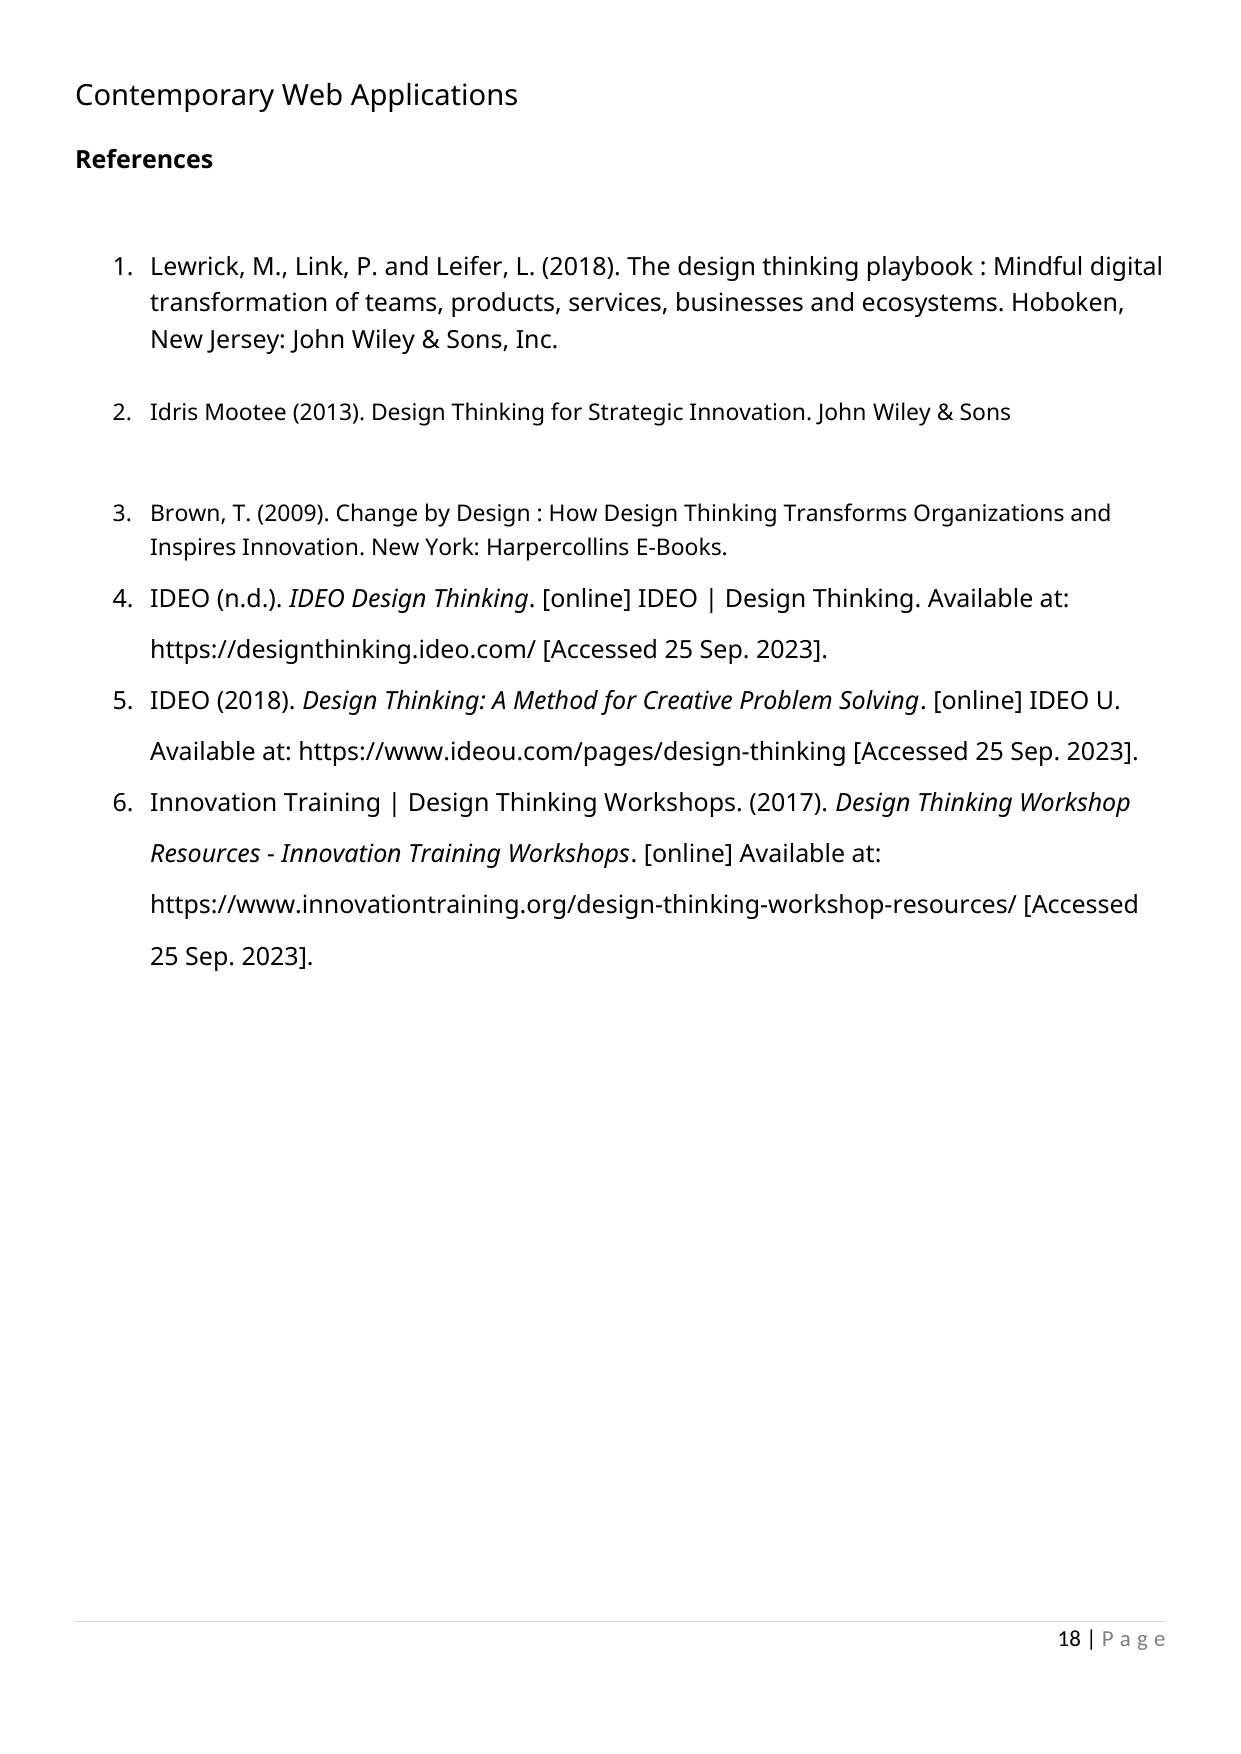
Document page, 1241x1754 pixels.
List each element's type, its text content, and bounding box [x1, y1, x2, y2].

list Innovation Training | Design Thinking Workshops. (2017). Design Thinking Workshop Resources - Innovation Training Workshops. [online] Available at: https://www.innovationtraining.org/design-thinking-workshop-resources/ [Accessed 25 Sep. 2023]. [112, 785, 1165, 972]
list IDEO (n.d.). IDEO Design Thinking. [online] IDEO | Design Thinking. Available at: https://designthinking.ideo.com/ [Accessed 25 Sep. 2023]. [112, 581, 1165, 666]
list Brown, T. (2009). Change by Design : How Design Thinking Transforms Organizations and Inspires Innovation. New York: Harpercollins E-Books. [112, 497, 1165, 562]
text References [75, 141, 1165, 176]
list Idris Mootee (2013). Design Thinking for Strategic Innovation. John Wiley & Sons [112, 395, 1165, 427]
list Lewrick, M., Link, P. and Leifer, L. (2018). The design thinking playbook : Mindful digital transformation of teams, products, services, businesses and ecosystems. Hoboken, New Jersey: John Wiley & Sons, Inc. [112, 248, 1165, 356]
list IDEO (2018). Design Thinking: A Method for Creative Problem Solving. [online] IDEO U. Available at: https://www.ideou.com/pages/design-thinking [Accessed 25 Sep. 2023]. [112, 683, 1165, 768]
